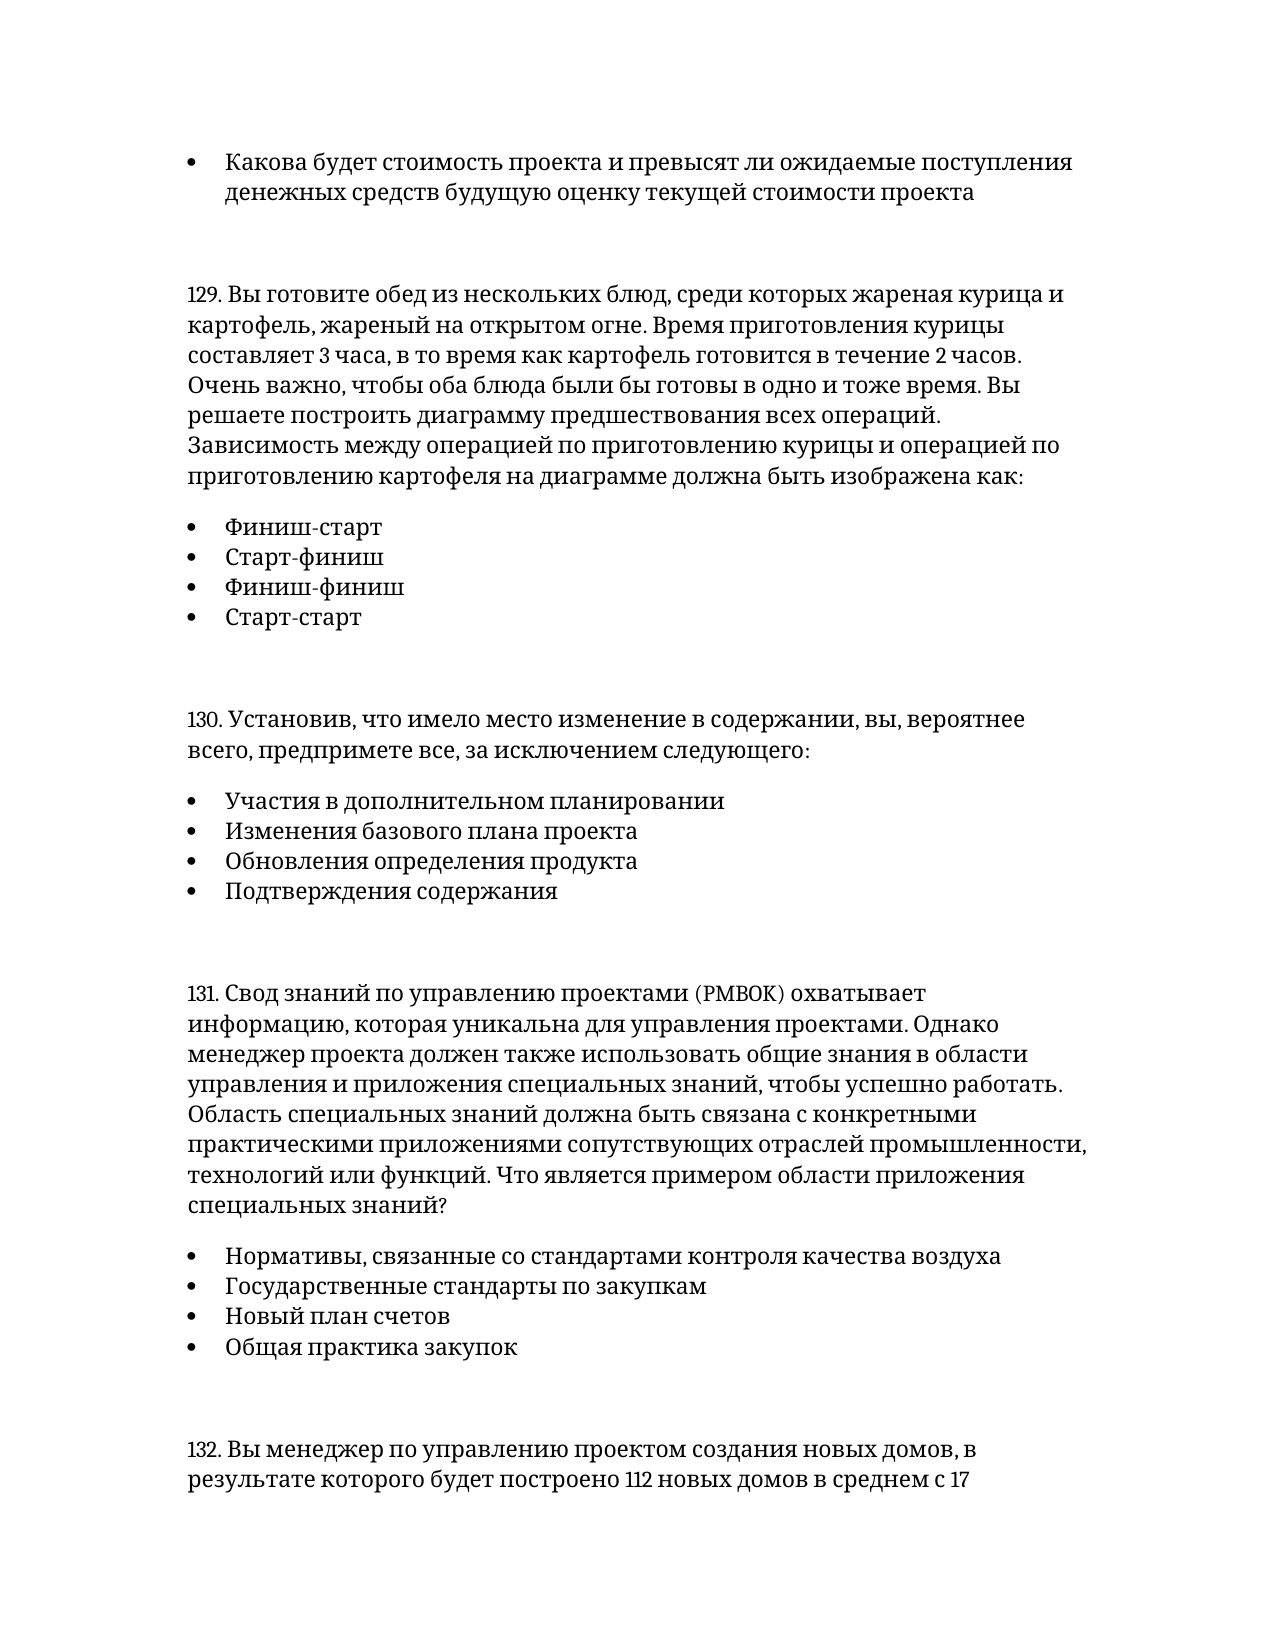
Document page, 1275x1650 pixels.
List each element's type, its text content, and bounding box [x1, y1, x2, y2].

list Участия в дополнительном планировании [187, 788, 1087, 815]
list Нормативы, связанные со стандартами контроля качества воздуха [187, 1244, 1087, 1270]
text 129. Вы готовите обед из нескольких блюд, среди которых жареная курица и картофель, жареный на открытом огне. Время приготовления курицы составляет 3 часа, в то время как картофель готовится в течение 2 часов. Очень важно, чтобы оба блюда были бы готовы в одно и тоже время. Вы решаете построить диаграмму предшествования всех операций. Зависимость между операцией по приготовлению курицы и операцией по приготовлению картофеля на диаграмме должна быть изображена как: [187, 282, 1087, 490]
list Изменения базового плана проекта [187, 819, 1087, 845]
list Подтверждения содержания [187, 879, 1087, 906]
text 131. Свод знаний по управлению проектами (PMBOK) охватывает информацию, которая уникальна для управления проектами. Однако менеджер проекта должен также использовать общие знания в области управления и приложения специальных знаний, чтобы успешно работать. Область специальных знаний должна быть связана с конкретными практическими приложениями сопутствующих отраслей промышленности, технологий или функций. Что является примером области приложения специальных знаний? [187, 981, 1087, 1219]
list Общая практика закупок [187, 1334, 1087, 1361]
list Финиш-старт [187, 514, 1087, 541]
list Финиш-финиш [187, 575, 1087, 601]
list Обновления определения продукта [187, 849, 1087, 875]
list Новый план счетов [187, 1304, 1087, 1331]
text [187, 1436, 1087, 1493]
list Старт-финиш [187, 545, 1087, 571]
list Старт-старт [187, 605, 1087, 632]
list Государственные стандарты по закупкам [187, 1274, 1087, 1300]
text 130. Установив, что имело место изменение в содержании, вы, вероятнее всего, предпримете все, за исключением следующего: [187, 707, 1087, 764]
list Какова будет стоимость проекта и превысят ли ожидаемые поступления денежных средств будущую оценку текущей стоимости проекта [187, 150, 1087, 207]
